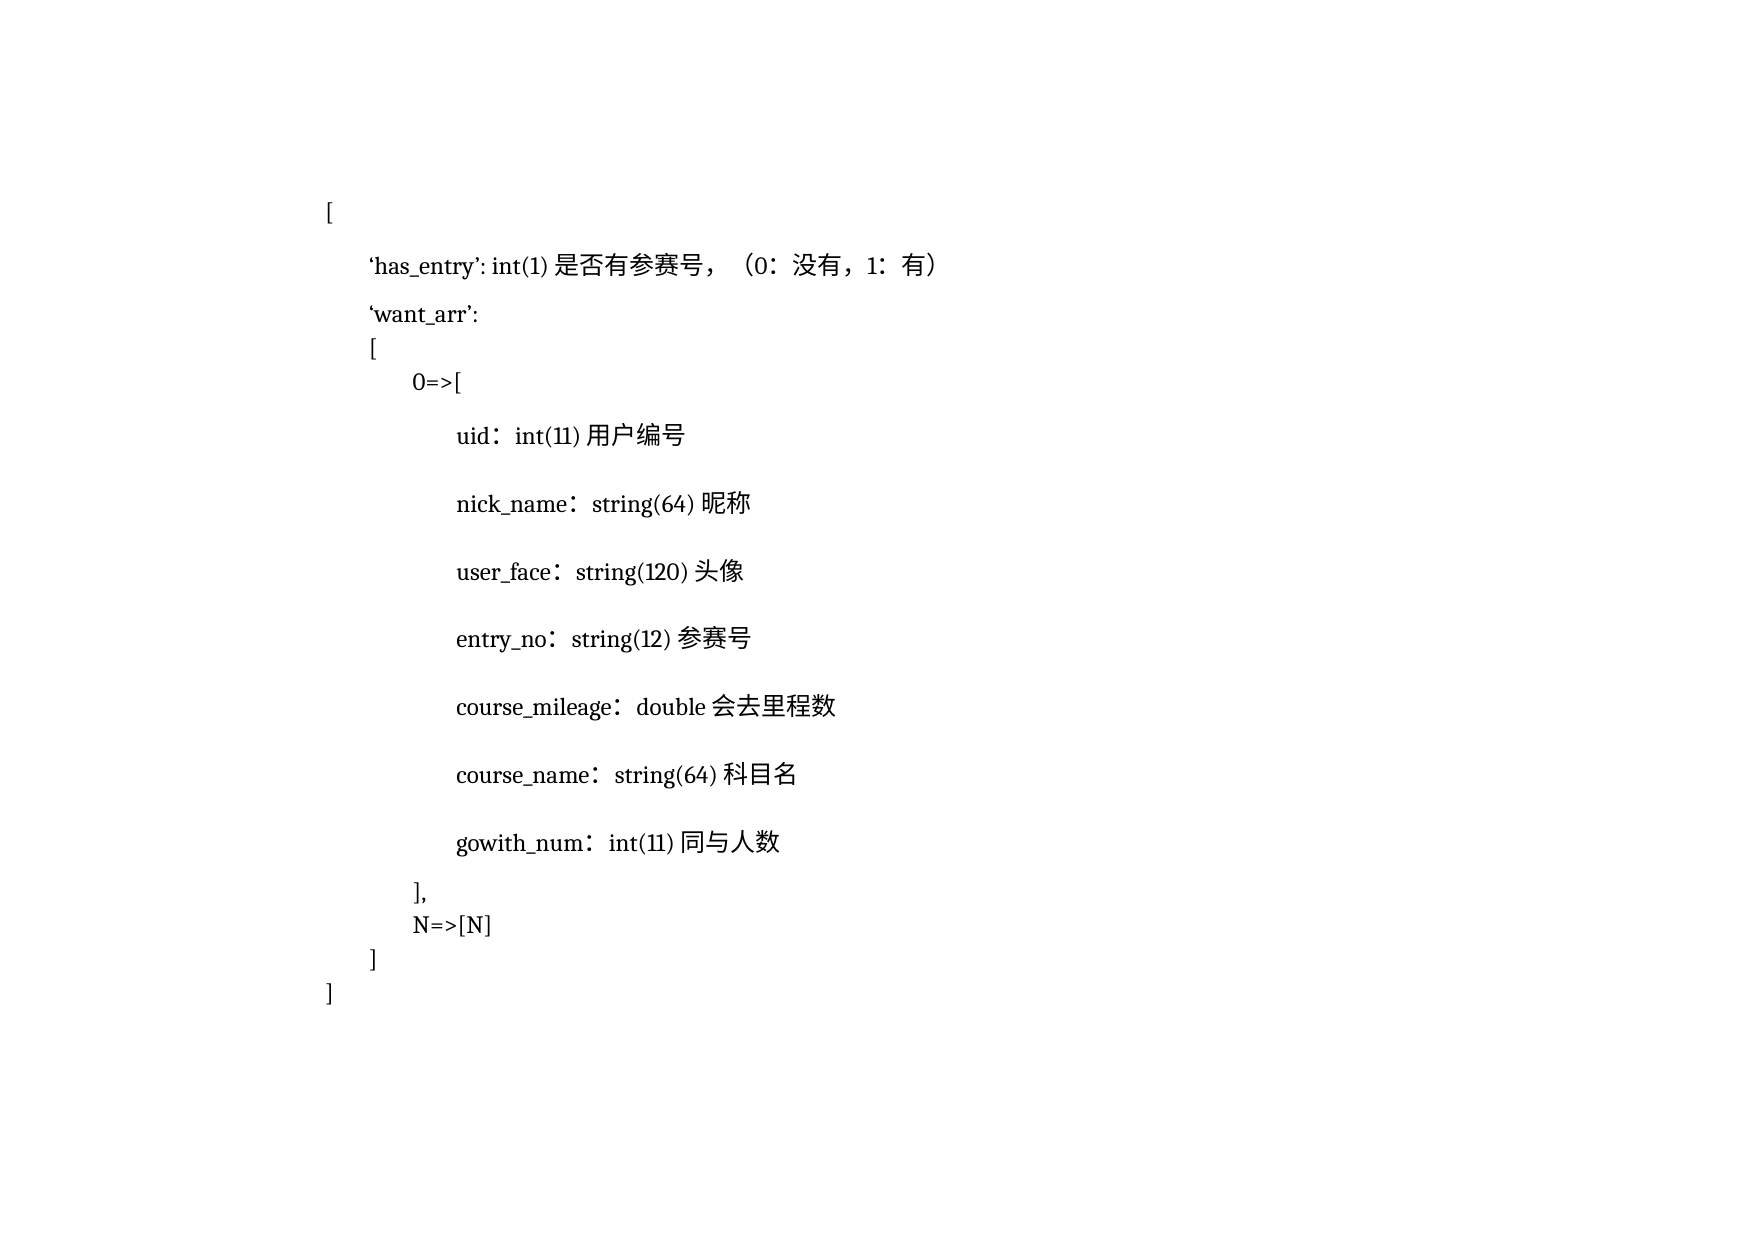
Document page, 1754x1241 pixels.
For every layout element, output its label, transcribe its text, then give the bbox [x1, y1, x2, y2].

text ‘want_arr’: [281, 297, 1604, 331]
text [ [281, 196, 1604, 229]
text N=>[N] [369, 909, 1604, 943]
text uid：int(11) 用户编号 [412, 399, 1604, 467]
text 0=>[ [281, 365, 1604, 399]
text gowith_num：int(11) 同与人数 [412, 807, 1604, 875]
text course_name：string(64) 科目名 [412, 739, 1604, 807]
text entry_no：string(12) 参赛号 [412, 603, 1604, 671]
text course_mileage：double 会去里程数 [412, 671, 1604, 739]
text ‘has_entry’: int(1) 是否有参赛号，（0：没有，1：有） [281, 229, 1604, 297]
text user_face：string(120) 头像 [281, 535, 1604, 603]
text [ [281, 331, 1604, 365]
text nick_name：string(64) 昵称 [281, 467, 1604, 535]
text ], [369, 875, 1604, 909]
text ] [325, 943, 1604, 977]
text ] [281, 977, 1604, 1011]
